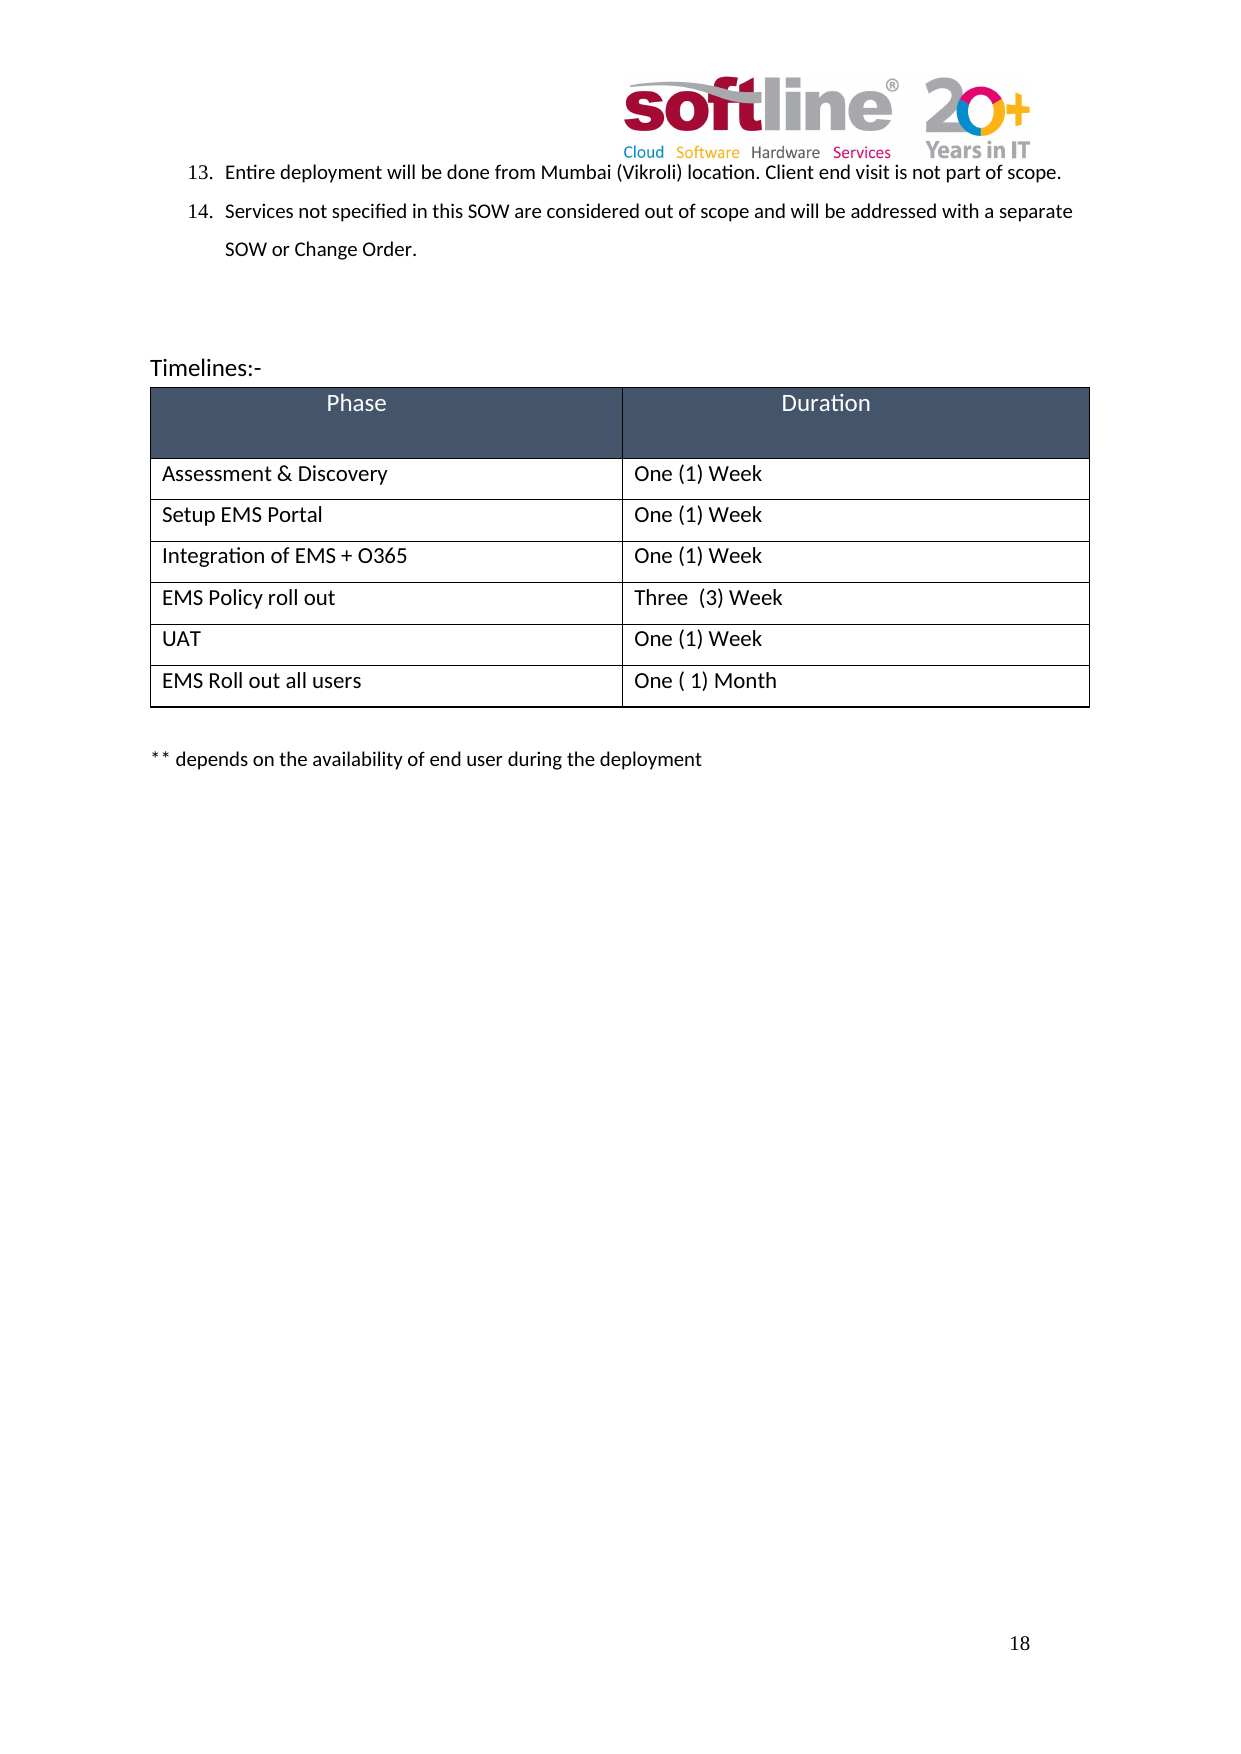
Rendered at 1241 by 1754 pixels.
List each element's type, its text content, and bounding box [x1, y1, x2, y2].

table_cell Setup EMS Portal [151, 500, 622, 541]
table_cell Integration of EMS + O365 [151, 542, 622, 582]
table_cell One (1) Week [623, 542, 1089, 582]
table_cell One (1) Week [623, 500, 1089, 541]
table_cell One (1) Week [623, 625, 1089, 665]
list Services not specified in this SOW are considered out of scope and will be addressed with a separate SOW or Change Order. [187, 198, 1090, 261]
table_cell UAT [151, 625, 622, 665]
table_header Phase [151, 388, 622, 458]
table_cell EMS Roll out all users [151, 666, 622, 706]
list Entire deployment will be done from Mumbai (Vikroli) location. Client end visit is not part of scope. [187, 159, 1090, 185]
table_header Duration [623, 388, 1089, 458]
table_cell EMS Policy roll out [151, 583, 622, 623]
table_cell One (1) Week [623, 459, 1089, 499]
picture [622, 75, 1030, 160]
table_cell Assessment & Discovery [151, 459, 622, 499]
table_cell One ( 1) Month [623, 666, 1089, 706]
text Timelines:- [150, 352, 1030, 382]
text ** depends on the availability of end user during the deployment [150, 746, 1090, 771]
table_cell Three (3) Week [623, 583, 1089, 623]
